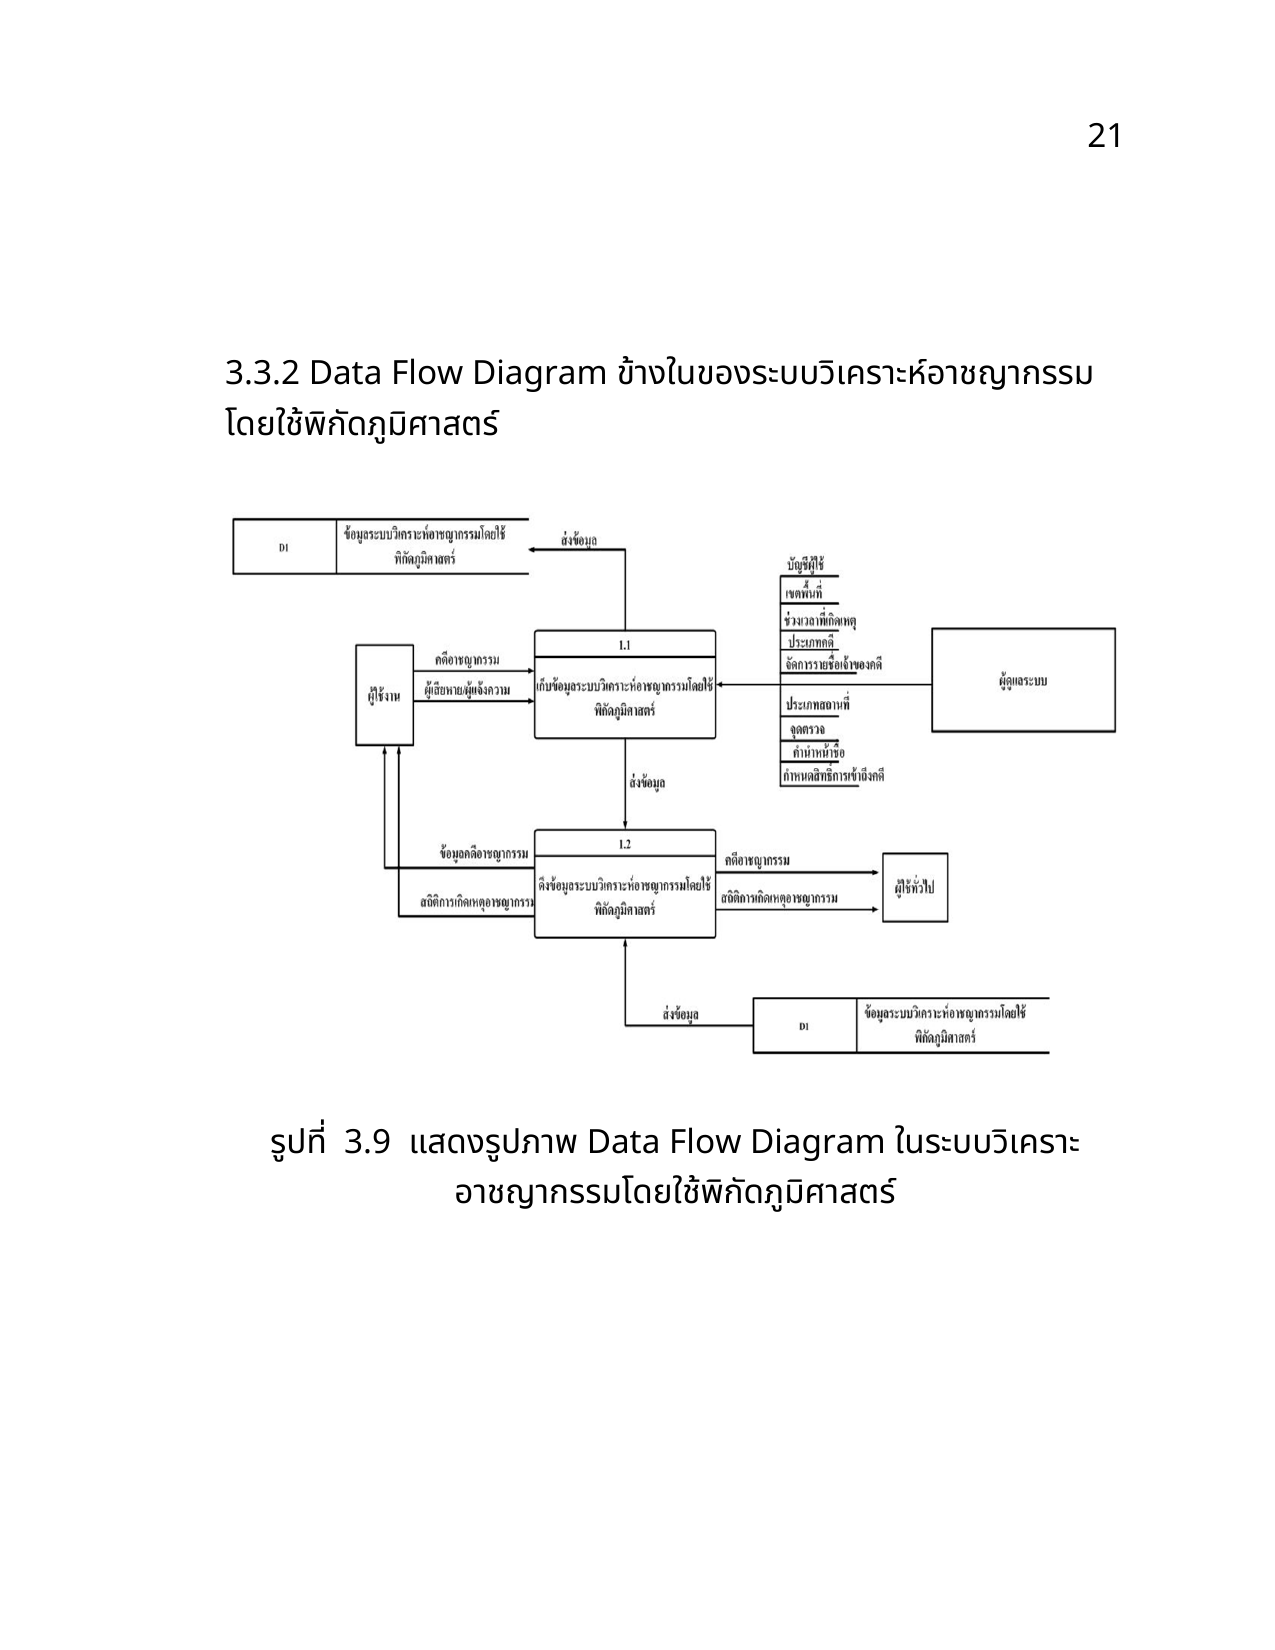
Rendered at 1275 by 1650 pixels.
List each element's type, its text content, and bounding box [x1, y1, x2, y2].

text รูปที่ 3.9 แสดงรูปภาพ Data Flow Diagram ในระบบวิเคราะอาชญากรรมโดยใช้พิกัดภูมิศาสตร์ [225, 1118, 1125, 1219]
picture [225, 495, 1125, 1073]
text 3.3.2 Data Flow Diagram ข้างในของระบบวิเคราะห์อาชญากรรมโดยใช้พิกัดภูมิศาสตร์ [225, 349, 1125, 450]
